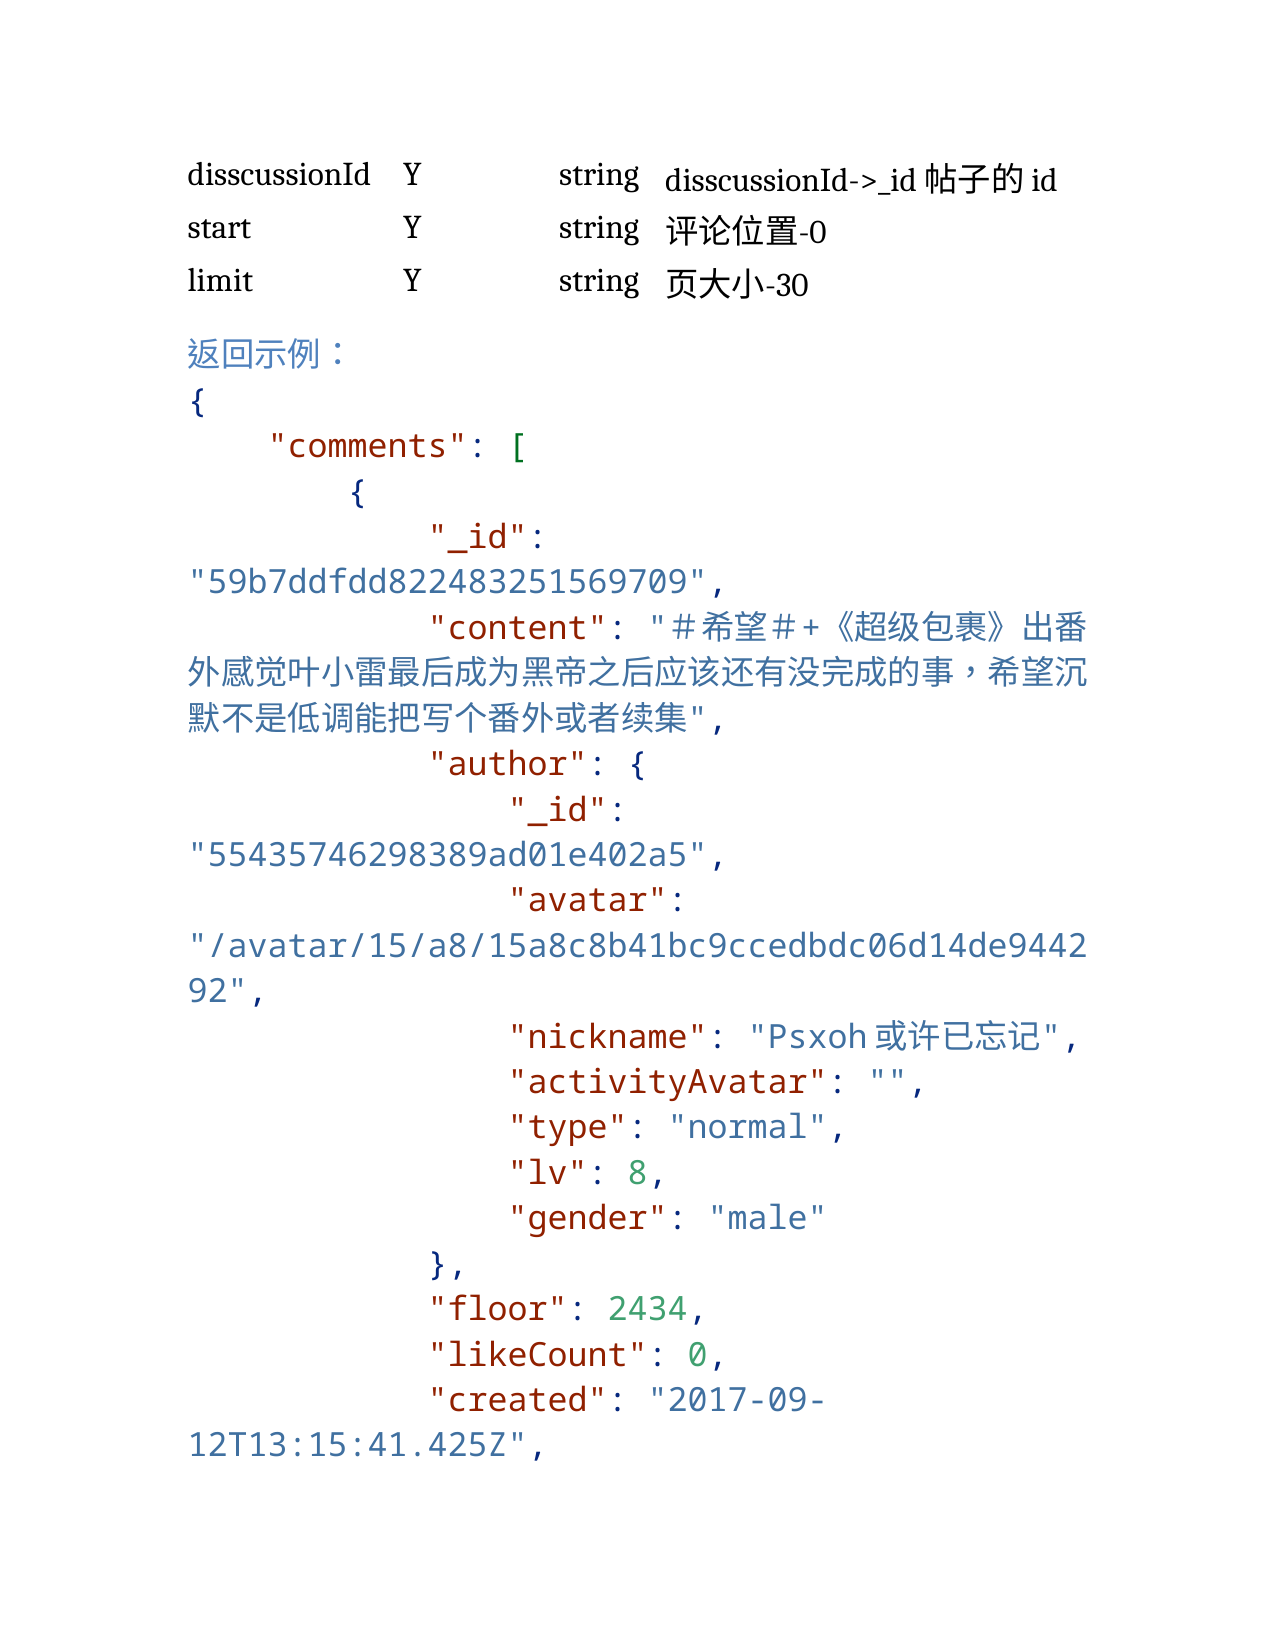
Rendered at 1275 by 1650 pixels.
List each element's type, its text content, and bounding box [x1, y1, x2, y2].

table_cell limit [176, 258, 392, 310]
table_cell disscussionId->_id 帖子的id [654, 150, 1082, 204]
table_cell 页大小-30 [654, 258, 1082, 310]
table_cell string [548, 205, 654, 257]
table_cell string [548, 258, 654, 310]
table_cell Y [392, 205, 548, 257]
table_cell disscussionId [176, 150, 392, 204]
subtitle 返回示例： [187, 331, 1087, 377]
table_cell 评论位置-0 [654, 205, 1082, 257]
table_cell Y [392, 258, 548, 310]
table_cell Y [392, 150, 548, 204]
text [187, 377, 1087, 1467]
table_cell start [176, 205, 392, 257]
table_cell string [548, 150, 654, 204]
